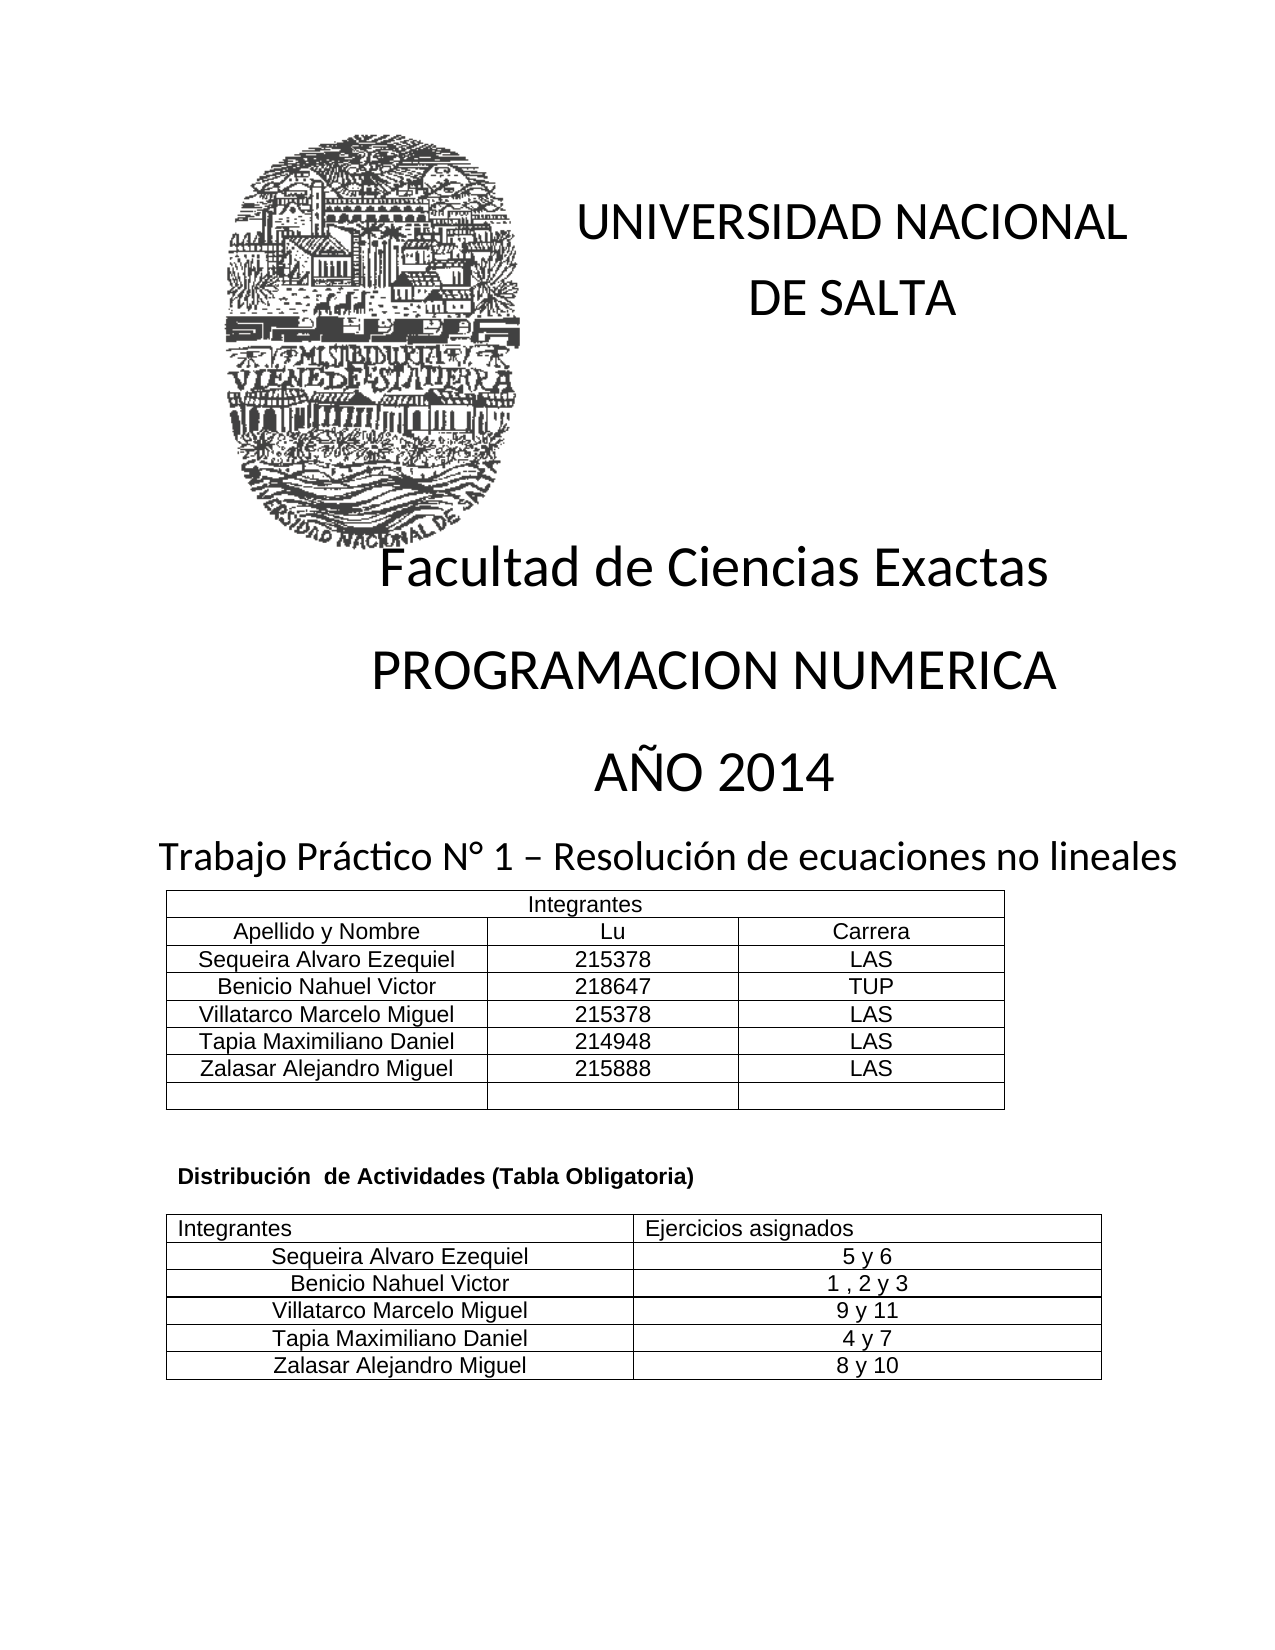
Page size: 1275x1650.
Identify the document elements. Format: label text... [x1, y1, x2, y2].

table_header Integrantes [167, 1215, 633, 1242]
table_cell 9 y 11 [634, 1298, 1101, 1324]
table_cell Apellido y Nombre [167, 918, 487, 945]
table_cell Sequeira Alvaro Ezequiel [167, 946, 487, 972]
table_cell 4 y 7 [634, 1325, 1101, 1351]
table_cell 215888 [488, 1055, 738, 1082]
table_cell 8 y 10 [634, 1352, 1101, 1378]
table_cell [167, 1083, 487, 1109]
table_cell [739, 1083, 1004, 1109]
table_header Integrantes [167, 891, 1004, 917]
text Distribución de Actividades (Tabla Obligatoria) [177, 1163, 1098, 1189]
table_cell Zalasar Alejandro Miguel [167, 1055, 487, 1082]
picture [194, 117, 556, 579]
table_cell 5 y 6 [634, 1243, 1101, 1269]
table_cell Zalasar Alejandro Miguel [167, 1352, 633, 1378]
table_cell 218647 [488, 973, 738, 999]
table_cell Villatarco Marcelo Miguel [167, 1001, 487, 1027]
table_cell 215378 [488, 946, 738, 972]
picture [413, 574, 425, 579]
table_cell LAS [739, 1055, 1004, 1082]
table_cell Benicio Nahuel Victor [167, 973, 487, 999]
picture [529, 574, 541, 579]
table_cell 1 , 2 y 3 [634, 1270, 1101, 1296]
table_cell 214948 [488, 1028, 738, 1054]
table_cell Villatarco Marcelo Miguel [167, 1298, 633, 1324]
table_cell LAS [739, 1028, 1004, 1054]
table_cell TUP [739, 973, 1004, 999]
table_cell Tapia Maximiliano Daniel [167, 1325, 633, 1351]
table_cell Sequeira Alvaro Ezequiel [167, 1243, 633, 1269]
table_cell 215378 [488, 1001, 738, 1027]
table_cell Tapia Maximiliano Daniel [167, 1028, 487, 1054]
table_cell Carrera [739, 918, 1004, 945]
table_cell Benicio Nahuel Victor [167, 1270, 633, 1296]
table_cell LAS [739, 946, 1004, 972]
table_cell [488, 1083, 738, 1109]
table_cell LAS [739, 1001, 1004, 1027]
table_header Ejercicios asignados [634, 1215, 1101, 1242]
table_cell Lu [488, 918, 738, 945]
